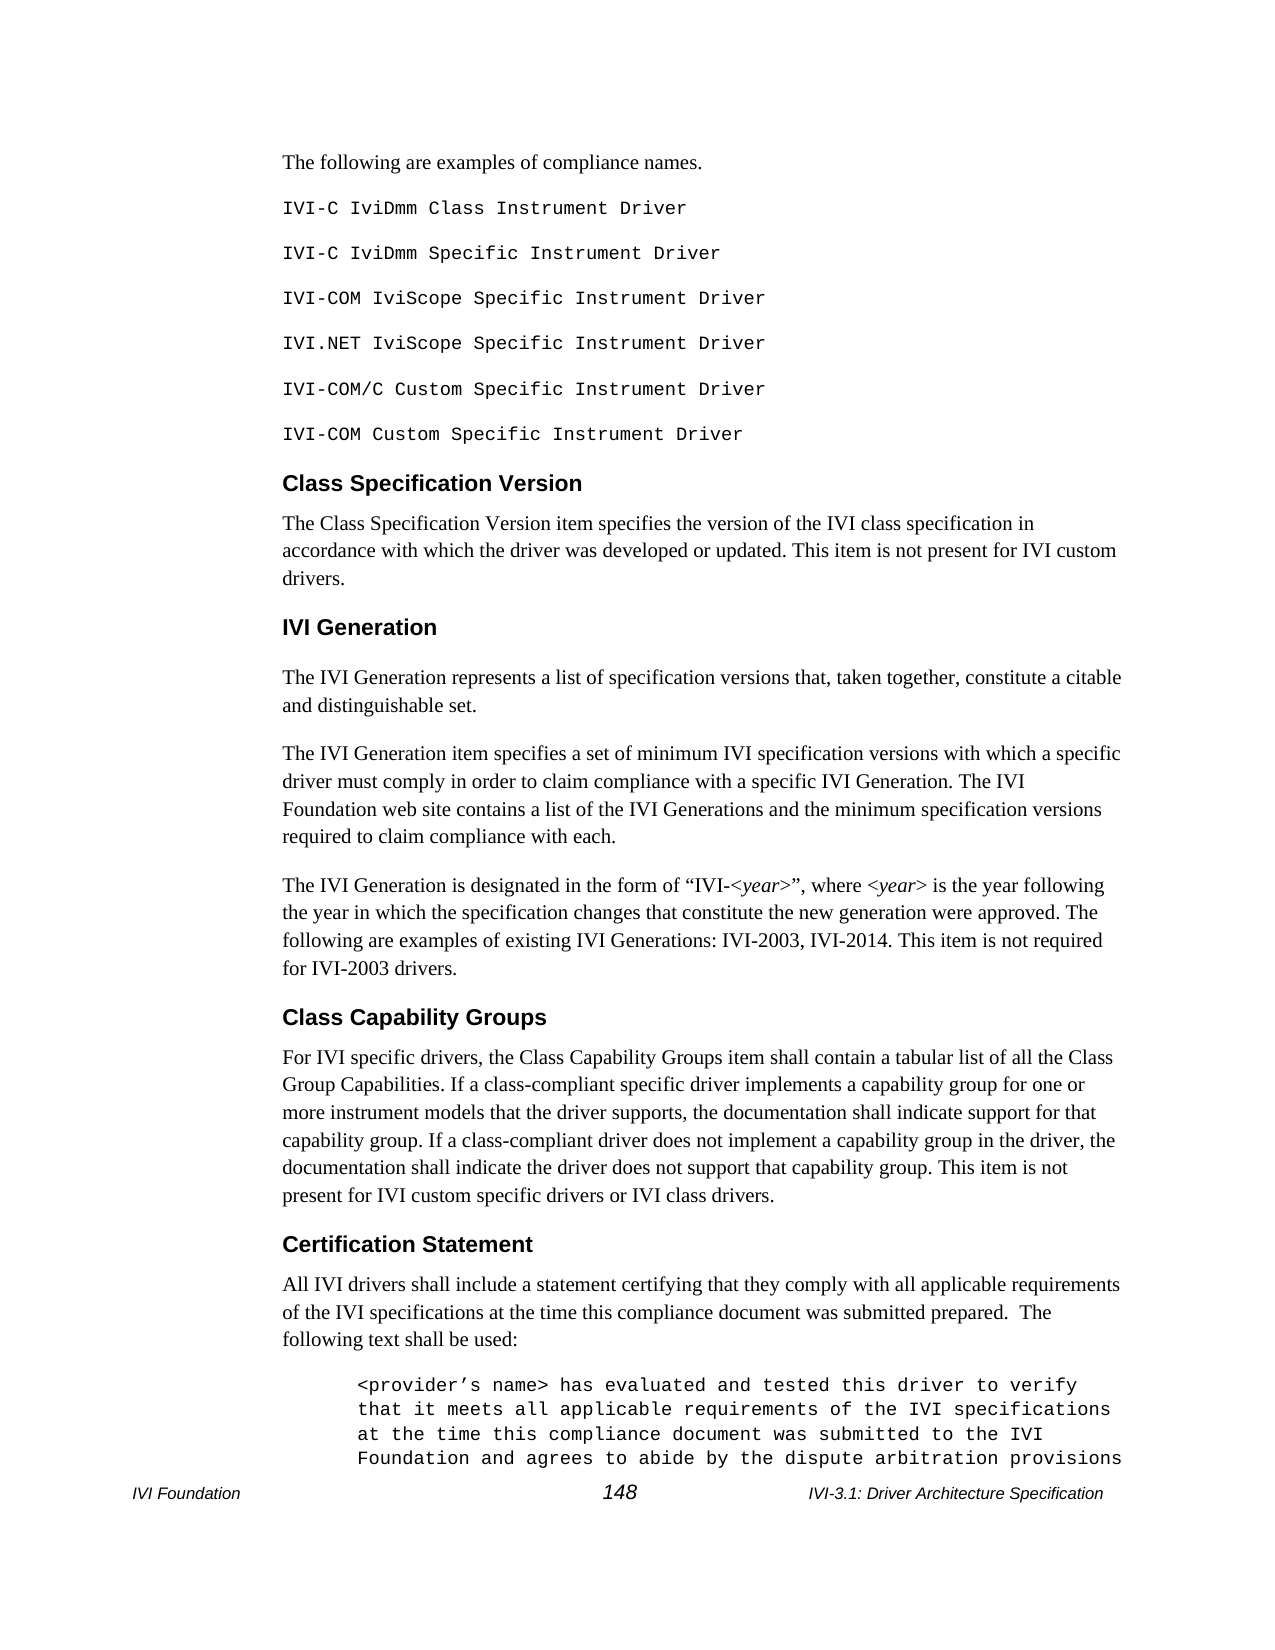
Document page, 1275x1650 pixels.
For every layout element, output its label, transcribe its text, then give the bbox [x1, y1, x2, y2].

text For IVI specific drivers, the Class Capability Groups item shall contain a tabular list of all the Class Group Capabilities. If a class-compliant specific driver implements a capability group for one or more instrument models that the driver supports, the documentation shall indicate support for that capability group. If a class-compliant driver does not implement a capability group in the driver, the documentation shall indicate the driver does not support that capability group. This item is not present for IVI custom specific drivers or IVI class drivers. [282, 1045, 1125, 1207]
text IVI-COM/C Custom Specific Instrument Driver [282, 379, 1125, 401]
text IVI-C IviDmm Specific Instrument Driver [282, 244, 1125, 265]
text The IVI Generation represents a list of specification versions that, taken together, constitute a citable and distinguishable set. [282, 665, 1125, 717]
text IVI-COM IviScope Specific Instrument Driver [282, 289, 1125, 310]
text The IVI Generation is designated in the form of “IVI-<year>”, where <year> is the year following the year in which the specification changes that constitute the new generation were approved. The following are examples of existing IVI Generations: IVI-2003, IVI-2014. This item is not required for IVI-2003 drivers. [282, 873, 1125, 979]
text Class Capability Groups [282, 1004, 1125, 1030]
text Certification Statement [282, 1231, 1125, 1258]
text IVI-C IviDmm Class Instrument Driver [282, 198, 1125, 220]
text The Class Specification Version item specifies the version of the IVI class specification in accordance with which the driver was developed or updated. This item is not present for IVI custom drivers. [282, 511, 1125, 590]
text IVI Generation [282, 614, 1125, 641]
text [357, 1376, 1125, 1470]
text All IVI drivers shall include a statement certifying that they comply with all applicable requirements of the IVI specifications at the time this compliance document was submitted prepared. The following text shall be used: [282, 1272, 1125, 1351]
text The following are examples of compliance names. [282, 150, 1125, 174]
text IVI.NET IviScope Specific Instrument Driver [282, 334, 1125, 355]
text The IVI Generation item specifies a set of minimum IVI specification versions with which a specific driver must comply in order to claim compliance with a specific IVI Generation. The IVI Foundation web site contains a list of the IVI Generations and the minimum specification versions required to claim compliance with each. [282, 741, 1125, 848]
text IVI-COM Custom Specific Instrument Driver [282, 424, 1125, 446]
text Class Specification Version [282, 470, 1125, 496]
